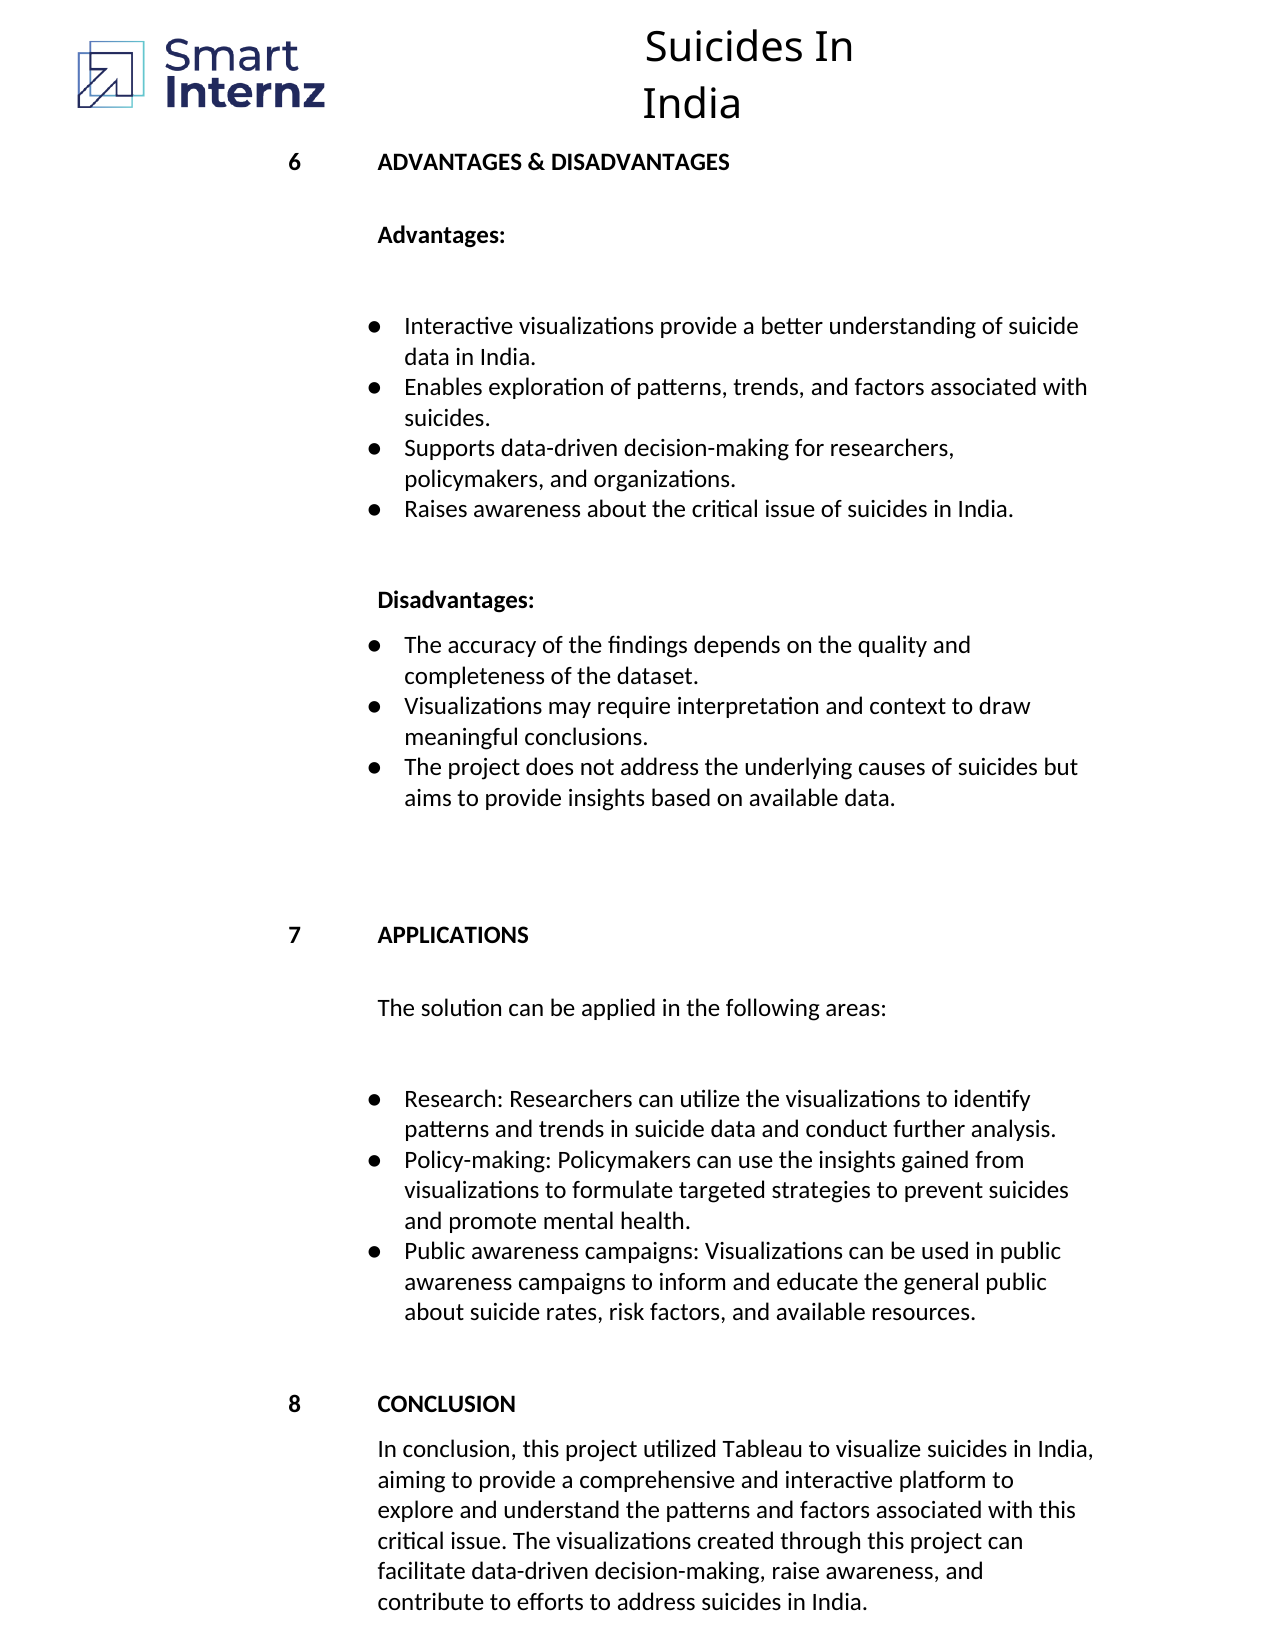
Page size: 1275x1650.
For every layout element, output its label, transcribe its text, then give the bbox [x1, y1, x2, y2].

list Visualizations may require interpretation and context to draw meaningful conclusions. [367, 691, 1096, 752]
list Public awareness campaigns: Visualizations can be used in public awareness campaigns to inform and educate the general public about suicide rates, risk factors, and available resources. [367, 1235, 1096, 1327]
list Raises awareness about the critical issue of suicides in India. [367, 493, 1096, 524]
list The project does not address the underlying causes of suicides but aims to provide insights based on available data. [367, 752, 1096, 813]
subtitle ADVANTAGES & DISADVANTAGES [288, 146, 1096, 176]
picture [77, 38, 325, 108]
text In conclusion, this project utilized Tableau to visualize suicides in India, aiming to provide a comprehensive and interactive platform to explore and understand the patterns and factors associated with this critical issue. The visualizations created through this project can facilitate data-driven decision-making, raise awareness, and contribute to efforts to address suicides in India. [377, 1433, 1096, 1616]
list Supports data-driven decision-making for researchers, policymakers, and organizations. [367, 432, 1096, 493]
list Enables exploration of patterns, trends, and factors associated with suicides. [367, 371, 1096, 432]
text The solution can be applied in the following areas: [377, 992, 1096, 1023]
text Disadvantages: [377, 584, 1096, 614]
subtitle CONCLUSION [288, 1388, 1096, 1418]
text Advantages: [377, 219, 1096, 250]
list Research: Researchers can utilize the visualizations to identify patterns and trends in suicide data and conduct further analysis. [367, 1083, 1096, 1144]
list Interactive visualizations provide a better understanding of suicide data in India. [367, 310, 1096, 371]
list Policy-making: Policymakers can use the insights gained from visualizations to formulate targeted strategies to prevent suicides and promote mental health. [367, 1144, 1096, 1235]
subtitle APPLICATIONS [288, 919, 1096, 949]
list The accuracy of the findings depends on the quality and completeness of the dataset. [367, 629, 1096, 691]
